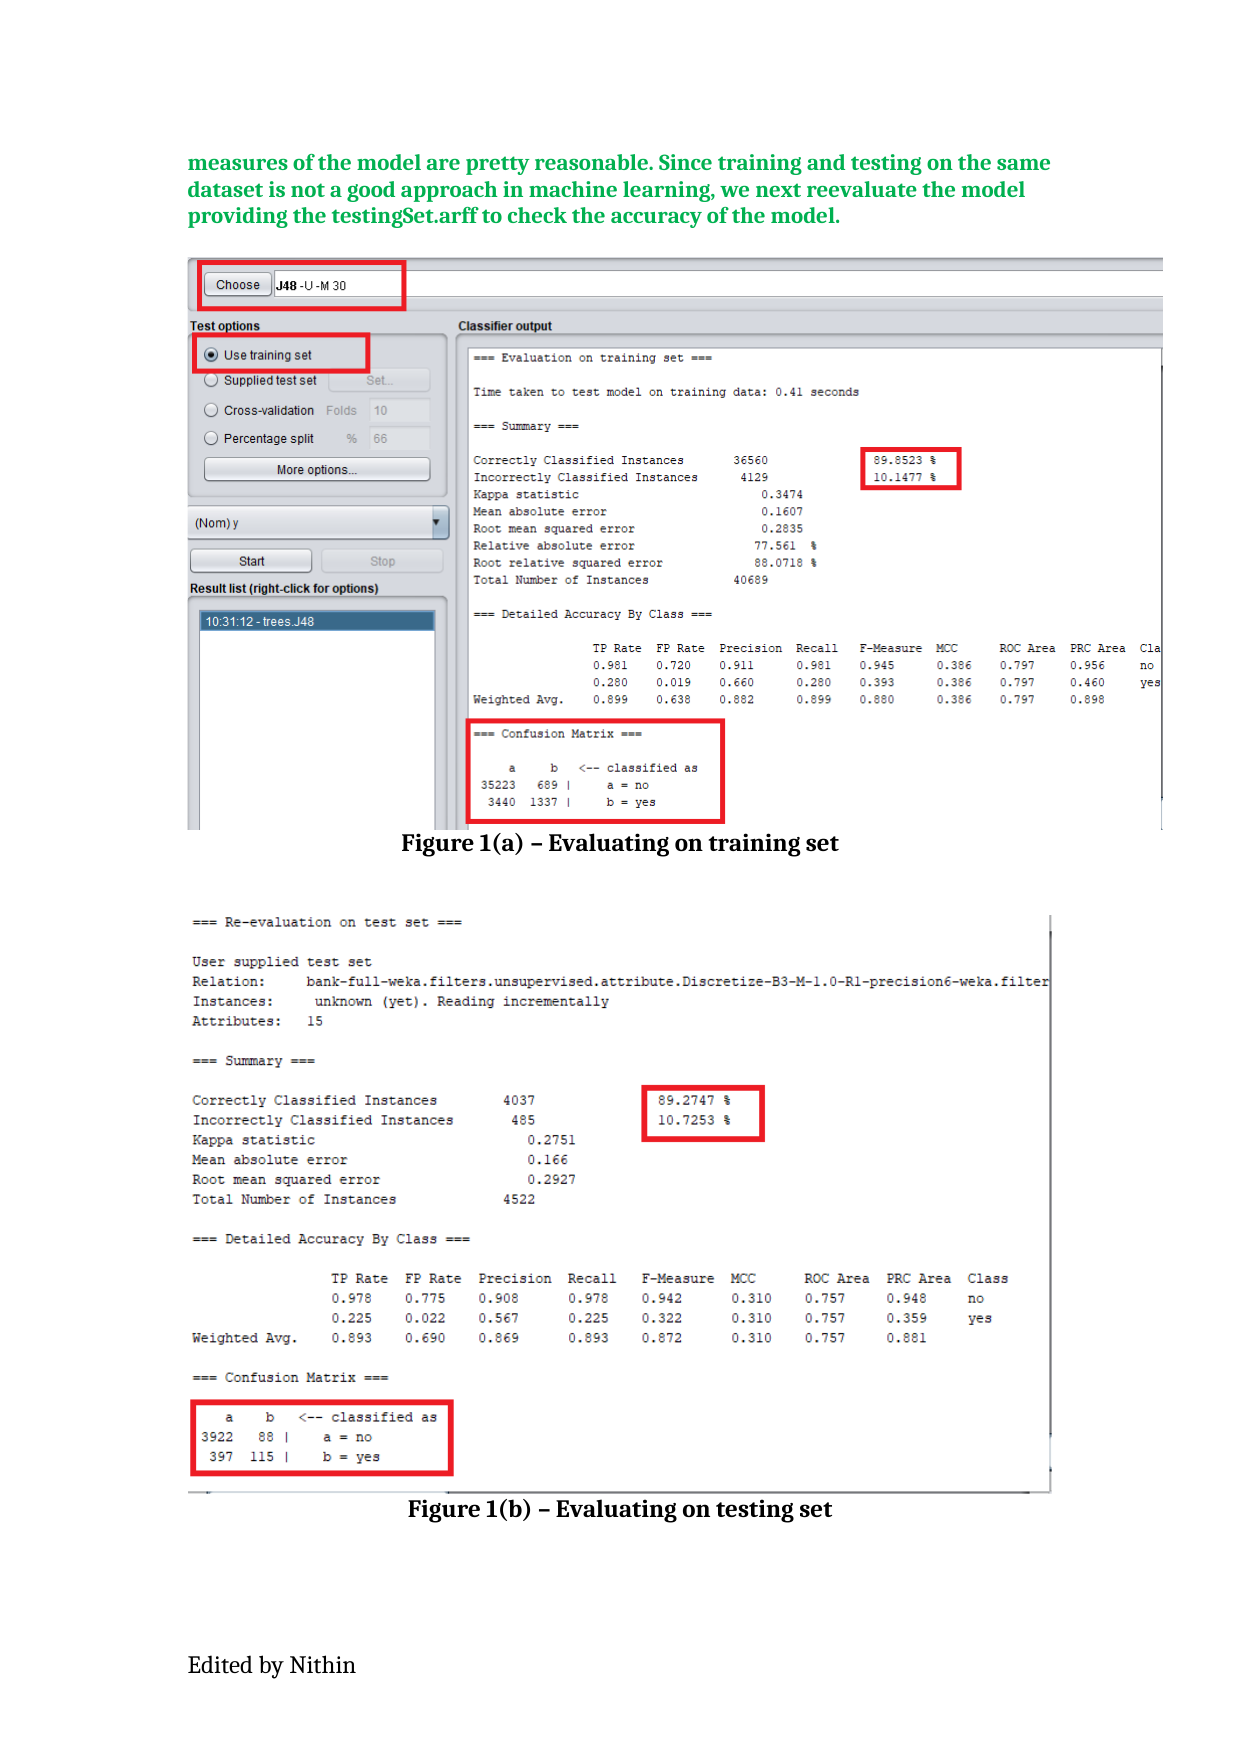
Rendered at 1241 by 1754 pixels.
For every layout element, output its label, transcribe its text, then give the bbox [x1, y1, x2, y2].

picture [187, 257, 1163, 830]
text Figure 1(b) – Evaluating on testing set [187, 1494, 1053, 1523]
text Figure 1(a) – Evaluating on training set [187, 830, 1053, 858]
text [187, 150, 1053, 229]
picture [188, 915, 1053, 1495]
